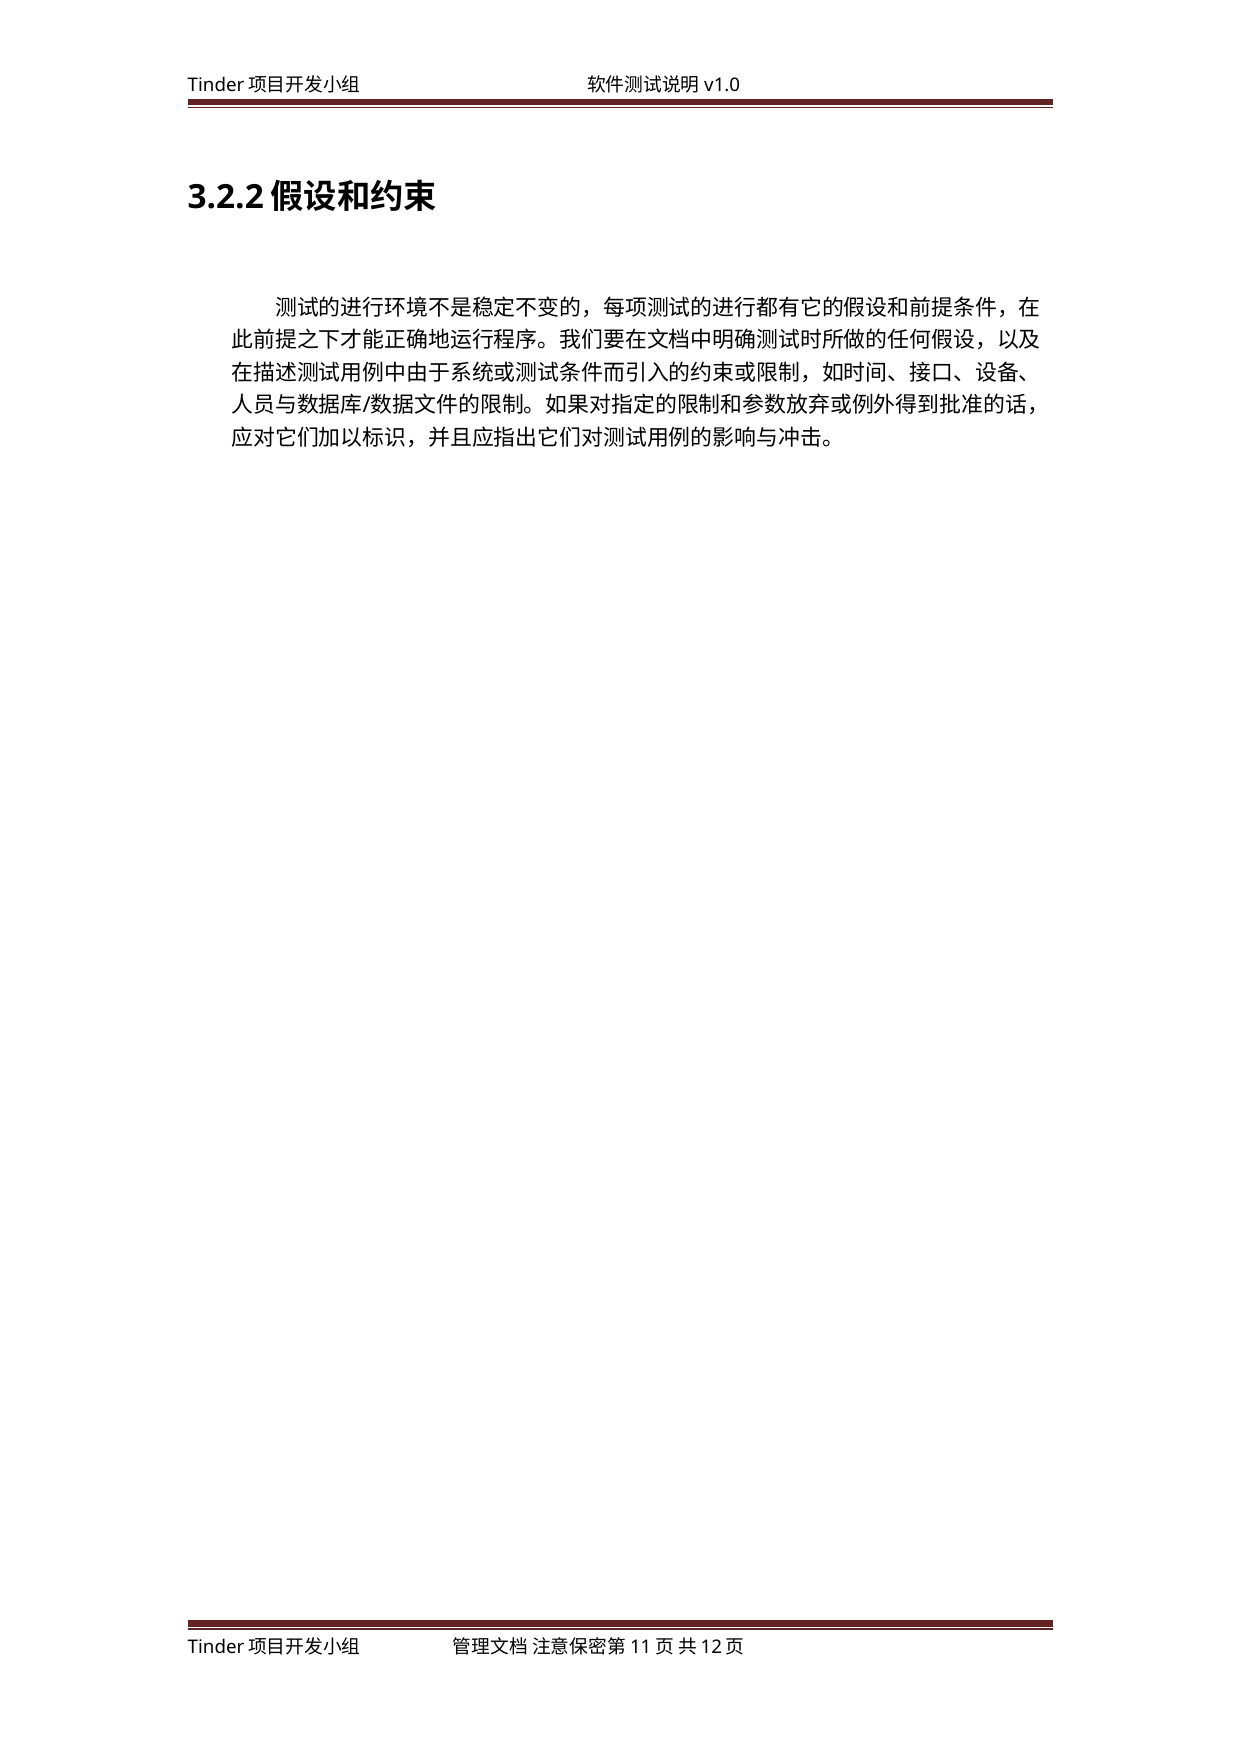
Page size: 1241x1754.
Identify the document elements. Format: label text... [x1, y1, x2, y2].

subtitle 3.2.2假设和约束 [187, 162, 1053, 227]
text 测试的进行环境不是稳定不变的，每项测试的进行都有它的假设和前提条件，在此前提之下才能正确地运行程序。我们要在文档中明确测试时所做的任何假设，以及在描述测试用例中由于系统或测试条件而引入的约束或限制，如时间、接口、设备、人员与数据库/数据文件的限制。如果对指定的限制和参数放弃或例外得到批准的话，应对它们加以标识，并且应指出它们对测试用例的影响与冲击。 [231, 289, 1053, 452]
